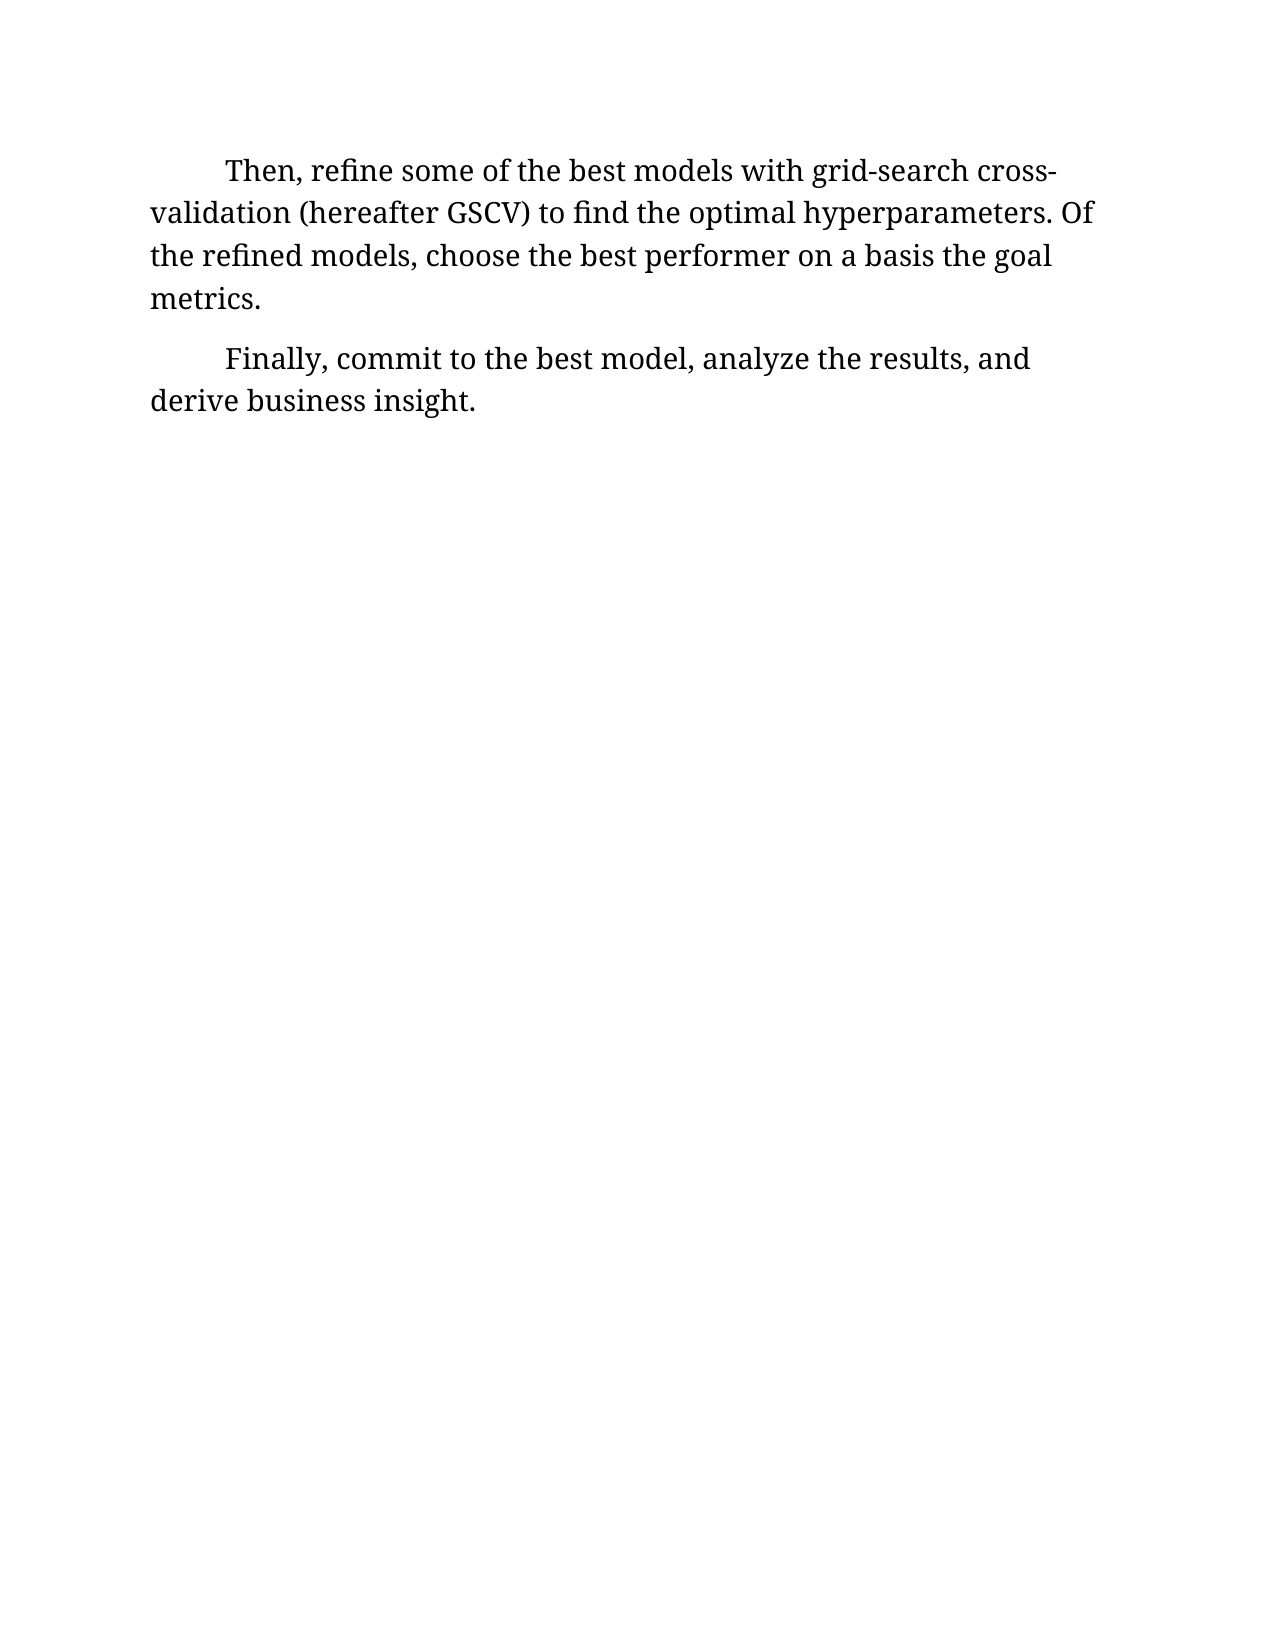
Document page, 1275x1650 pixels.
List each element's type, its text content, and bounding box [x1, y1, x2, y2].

text Finally, commit to the best model, analyze the results, and derive business insight. [150, 338, 1125, 420]
text Then, refine some of the best models with grid-search cross-validation (hereafter GSCV) to find the optimal hyperparameters. Of the refined models, choose the best performer on a basis the goal metrics. [150, 150, 1125, 318]
